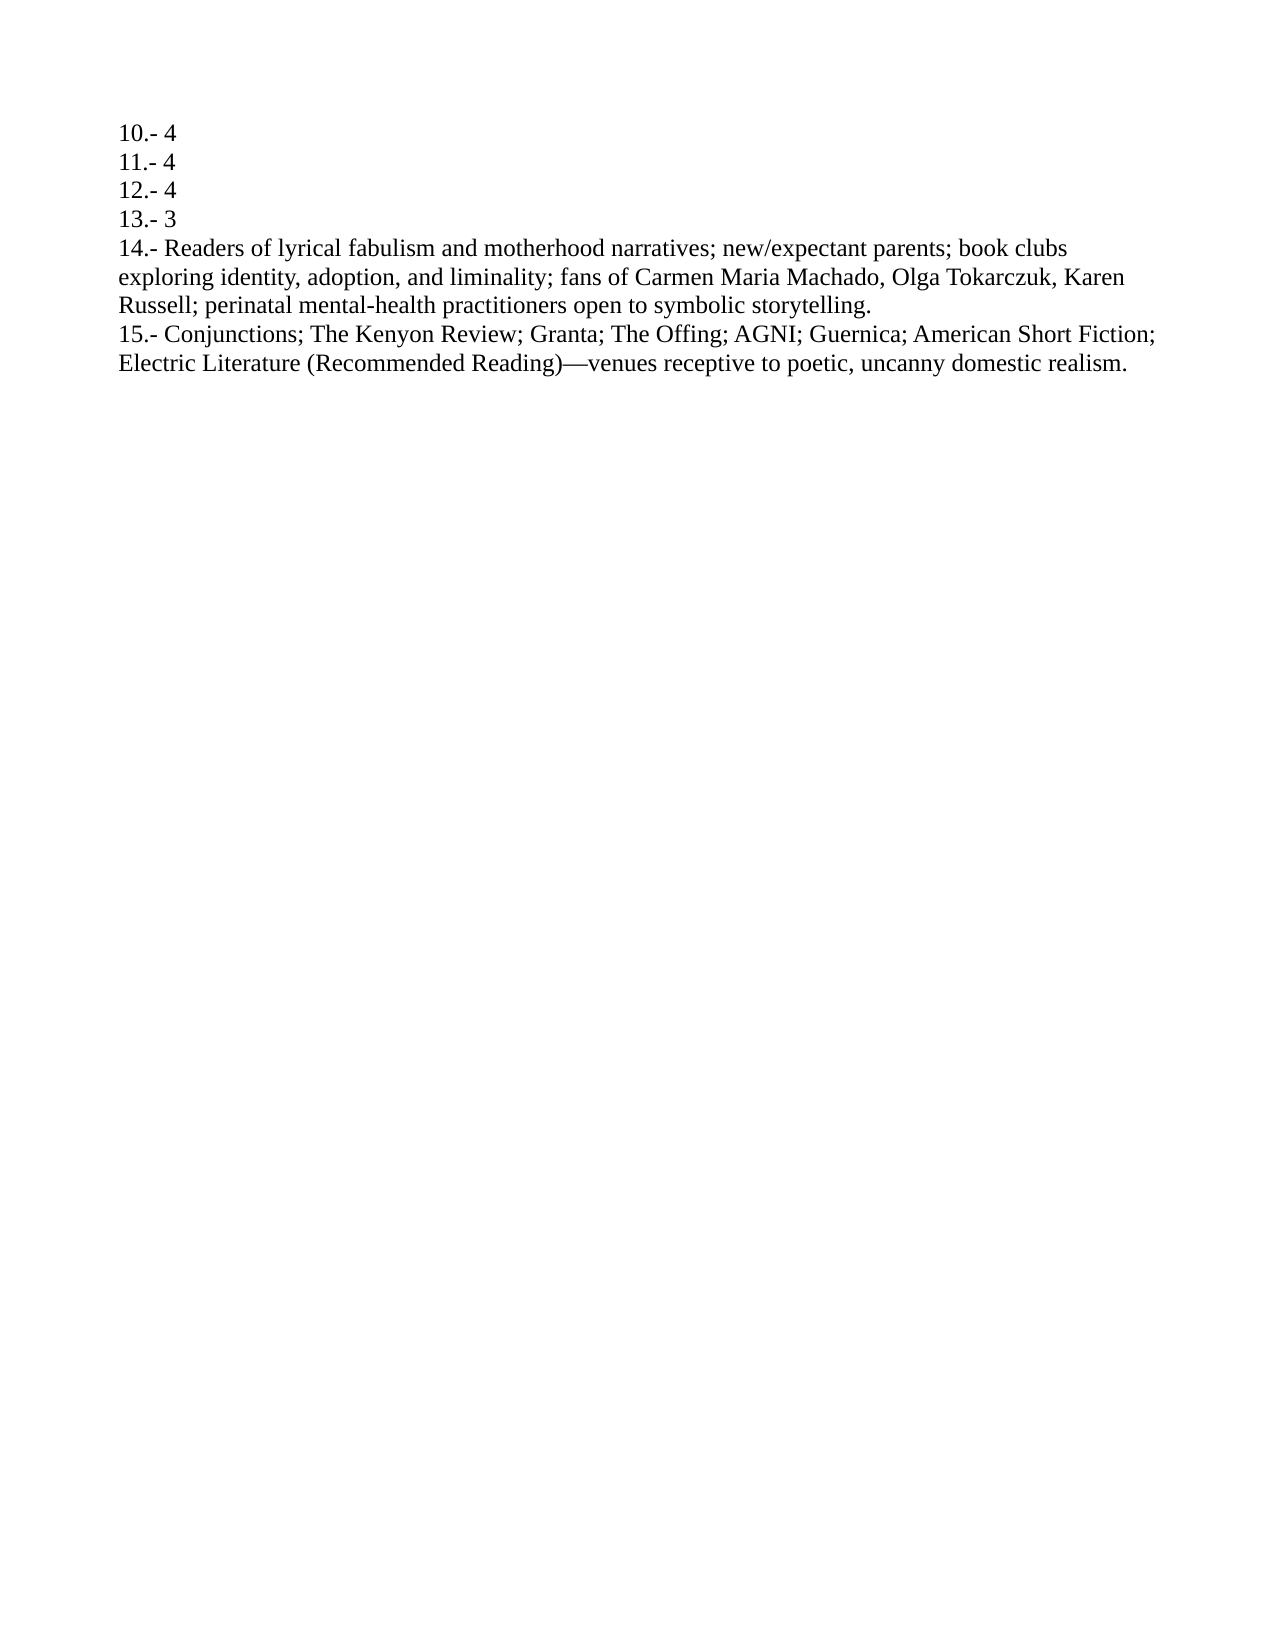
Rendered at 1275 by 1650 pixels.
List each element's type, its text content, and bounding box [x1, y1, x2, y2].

text 14.- Readers of lyrical fabulism and motherhood narratives; new/expectant parents; book clubs exploring identity, adoption, and liminality; fans of Carmen Maria Machado, Olga Tokarczuk, Karen Russell; perinatal mental-health practitioners open to symbolic storytelling. [118, 233, 1157, 319]
text 15.- Conjunctions; The Kenyon Review; Granta; The Offing; AGNI; Guernica; American Short Fiction; Electric Literature (Recommended Reading)—venues receptive to poetic, uncanny domestic realism. [118, 319, 1157, 377]
text 11.- 4 [118, 147, 1157, 176]
text 10.- 4 [118, 118, 1157, 147]
text 12.- 4 [118, 176, 1157, 204]
text 13.- 3 [118, 204, 1157, 233]
